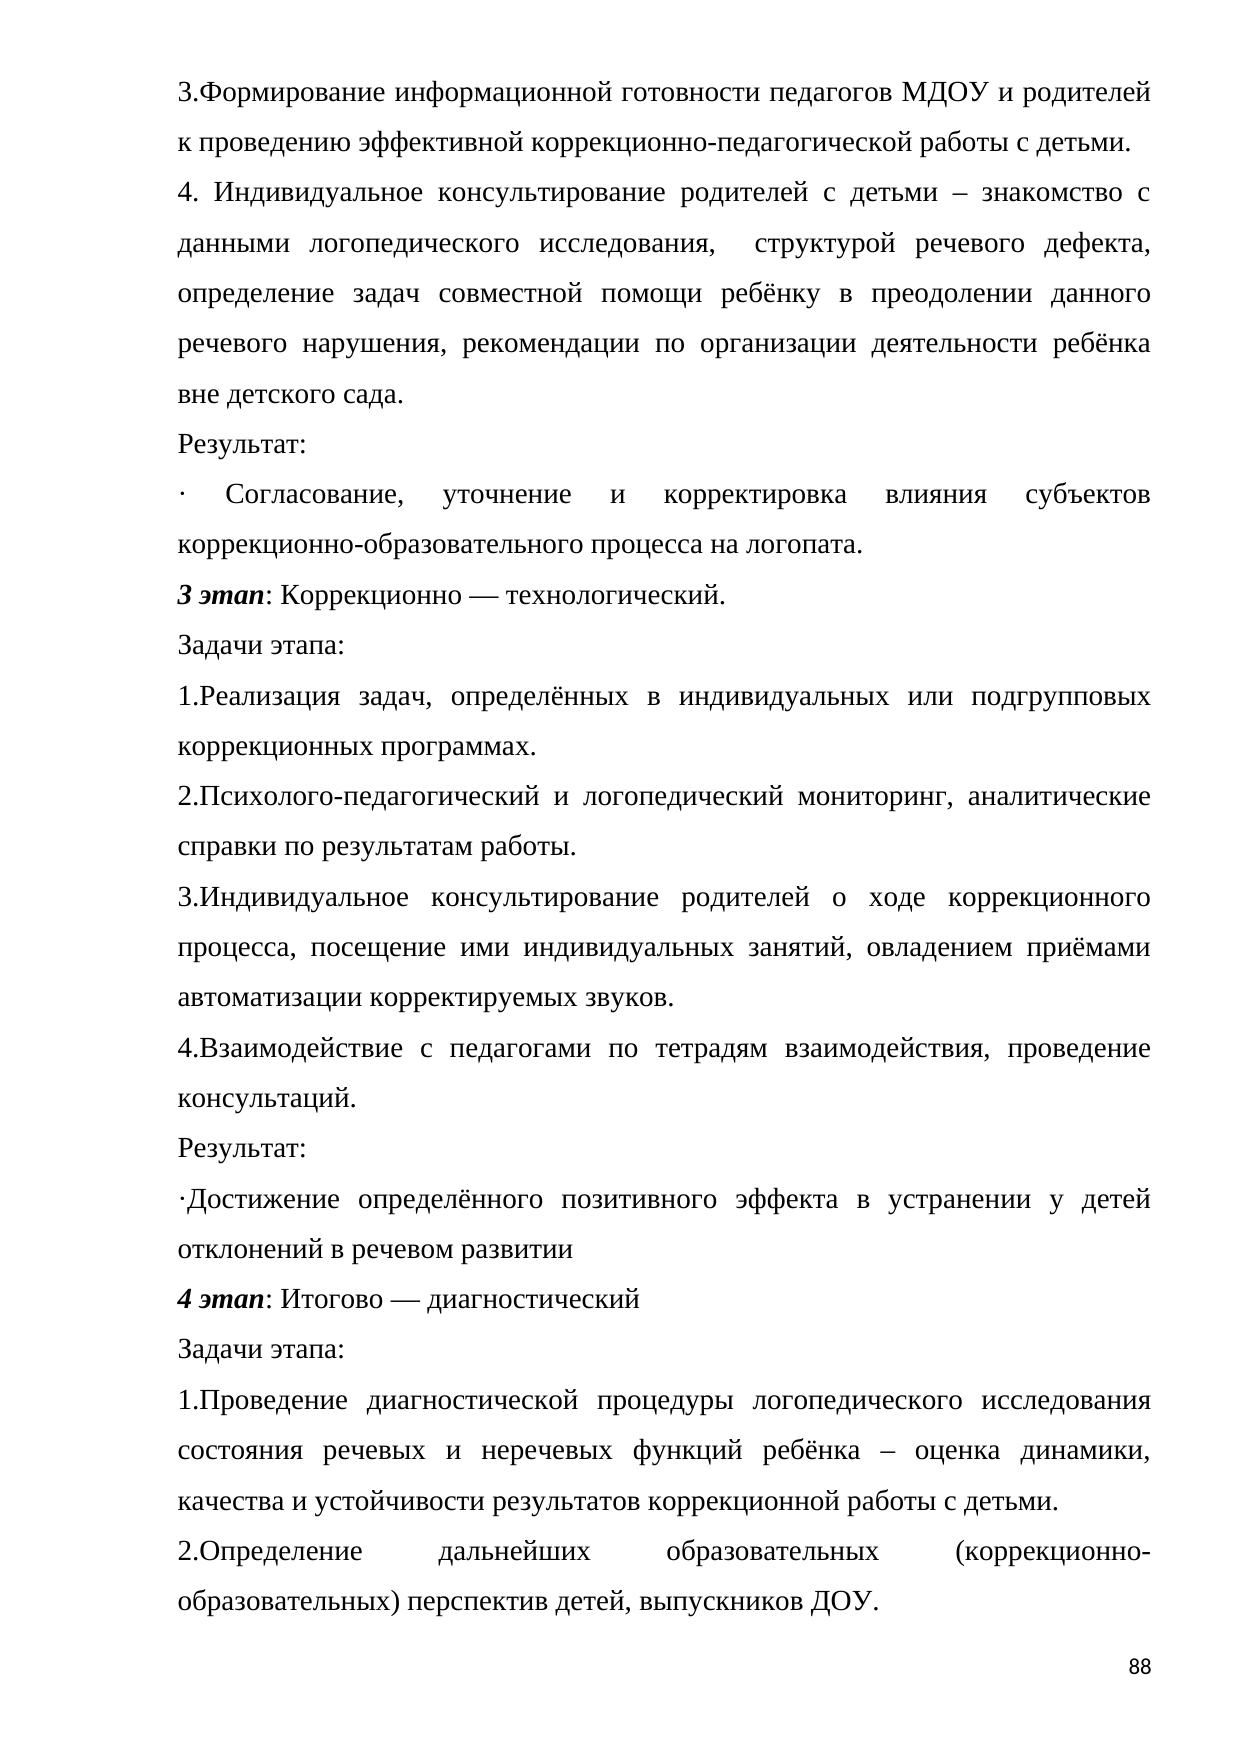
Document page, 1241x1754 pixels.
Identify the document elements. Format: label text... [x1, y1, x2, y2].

text Задачи этапа: [177, 1332, 1152, 1365]
text 3.Формирование информационной готовности педагогов МДОУ и родителей к проведению эффективной коррекционно-педагогической работы с детьми. [177, 74, 1152, 158]
text Результат: [177, 1130, 1152, 1164]
text 1.Реализация задач, определённых в индивидуальных или подгрупповых коррекционных программах. [177, 678, 1152, 761]
text Задачи этапа: [177, 627, 1152, 661]
text 2.Определение дальнейших образовательных (коррекционно-образовательных) перспектив детей, выпускников ДОУ. [177, 1533, 1152, 1617]
text 4.Взаимодействие с педагогами по тетрадям взаимодействия, проведение консультаций. [177, 1030, 1152, 1114]
text Результат: [177, 426, 1152, 459]
text 3.Индивидуальное консультирование родителей о ходе коррекционного процесса, посещение ими индивидуальных занятий, овладением приёмами автоматизации корректируемых звуков. [177, 879, 1152, 1013]
text ·Достижение определённого позитивного эффекта в устранении у детей отклонений в речевом развитии [177, 1181, 1152, 1264]
text 2.Психолого-педагогический и логопедический мониторинг, аналитические справки по результатам работы. [177, 778, 1152, 862]
text 4 этап: Итогово — диагностический [177, 1281, 1152, 1315]
text 1.Проведение диагностической процедуры логопедического исследования состояния речевых и неречевых функций ребёнка – оценка динамики, качества и устойчивости результатов коррекционной работы с детьми. [177, 1382, 1152, 1516]
text 4. Индивидуальное консультирование родителей с детьми – знакомство с данными логопедического исследования, структурой речевого дефекта, определение задач совместной помощи ребёнку в преодолении данного речевого нарушения, рекомендации по организации деятельности ребёнка вне детского сада. [177, 174, 1152, 409]
text 3 этап: Коррекционно — технологический. [177, 577, 1152, 611]
text · Согласование, уточнение и корректировка влияния субъектов коррекционно-образовательного процесса на логопата. [177, 476, 1152, 560]
